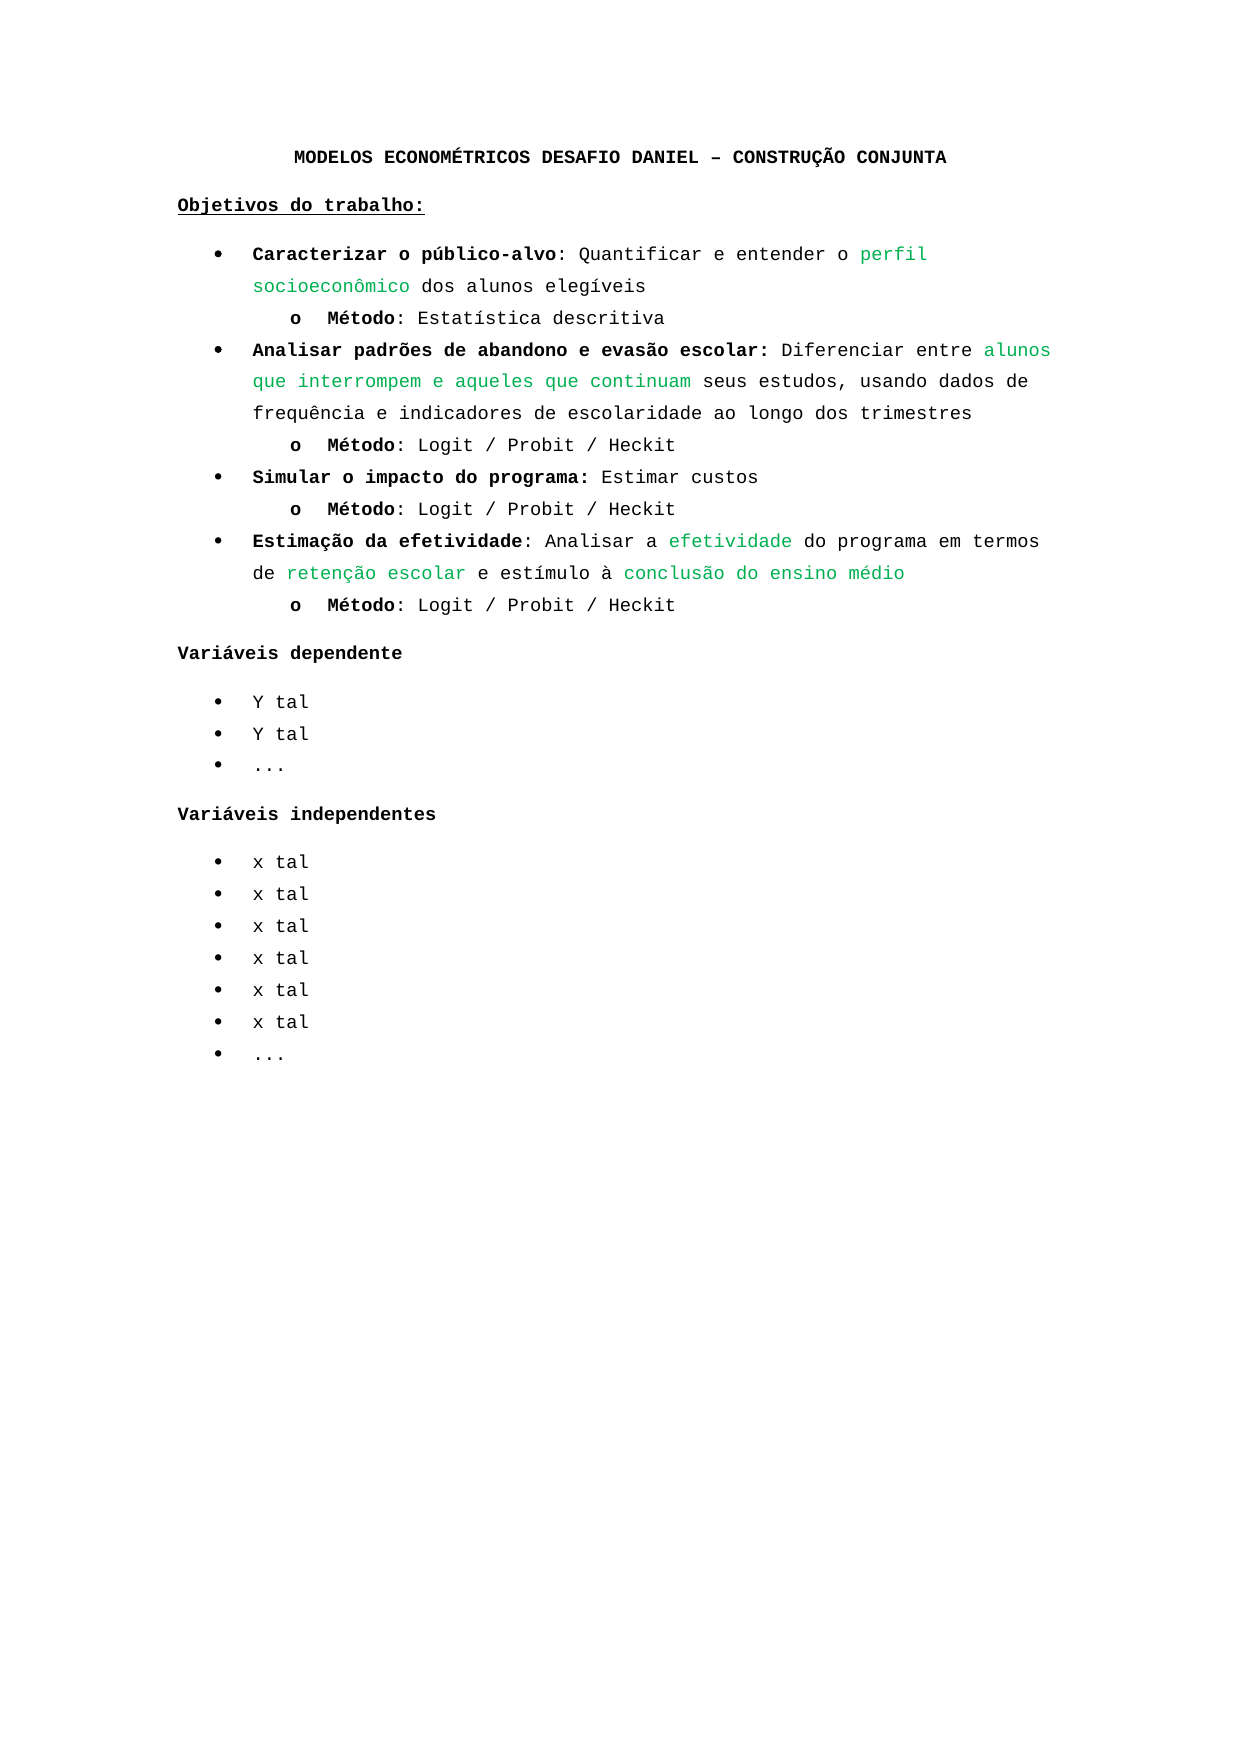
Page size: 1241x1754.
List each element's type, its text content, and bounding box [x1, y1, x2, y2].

text MODELOS ECONOMÉTRICOS DESAFIO DANIEL – CONSTRUÇÃO CONJUNTA [177, 148, 1063, 169]
list x tal [215, 949, 1063, 970]
list x tal [215, 917, 1063, 938]
list x tal [215, 1013, 1063, 1034]
list Estimação da efetividade: Analisar a efetividade do programa em termos de retenção escolar e estímulo à conclusão do ensino médio [215, 532, 1063, 585]
list ... [215, 756, 1063, 777]
list Analisar padrões de abandono e evasão escolar: Diferenciar entre alunos que interrompem e aqueles que continuam seus estudos, usando dados de frequência e indicadores de escolaridade ao longo dos trimestres [215, 340, 1063, 425]
list Método: Logit / Probit / Heckit [290, 436, 1063, 457]
list x tal [215, 885, 1063, 906]
list Método: Logit / Probit / Heckit [290, 595, 1063, 617]
list ... [215, 1044, 1063, 1066]
list x tal [215, 853, 1063, 874]
list Y tal [215, 692, 1063, 714]
list x tal [215, 981, 1063, 1002]
list Caracterizar o público-alvo: Quantificar e entender o perfil socioeconômico dos alunos elegíveis [215, 245, 1063, 298]
list Y tal [215, 724, 1063, 746]
text Variáveis independentes [177, 805, 1063, 826]
list Método: Estatística descritiva [290, 308, 1063, 330]
text Objetivos do trabalho: [177, 196, 1063, 217]
text Variáveis dependente [177, 644, 1063, 665]
list Método: Logit / Probit / Heckit [290, 500, 1063, 521]
list Simular o impacto do programa: Estimar custos [215, 468, 1063, 489]
